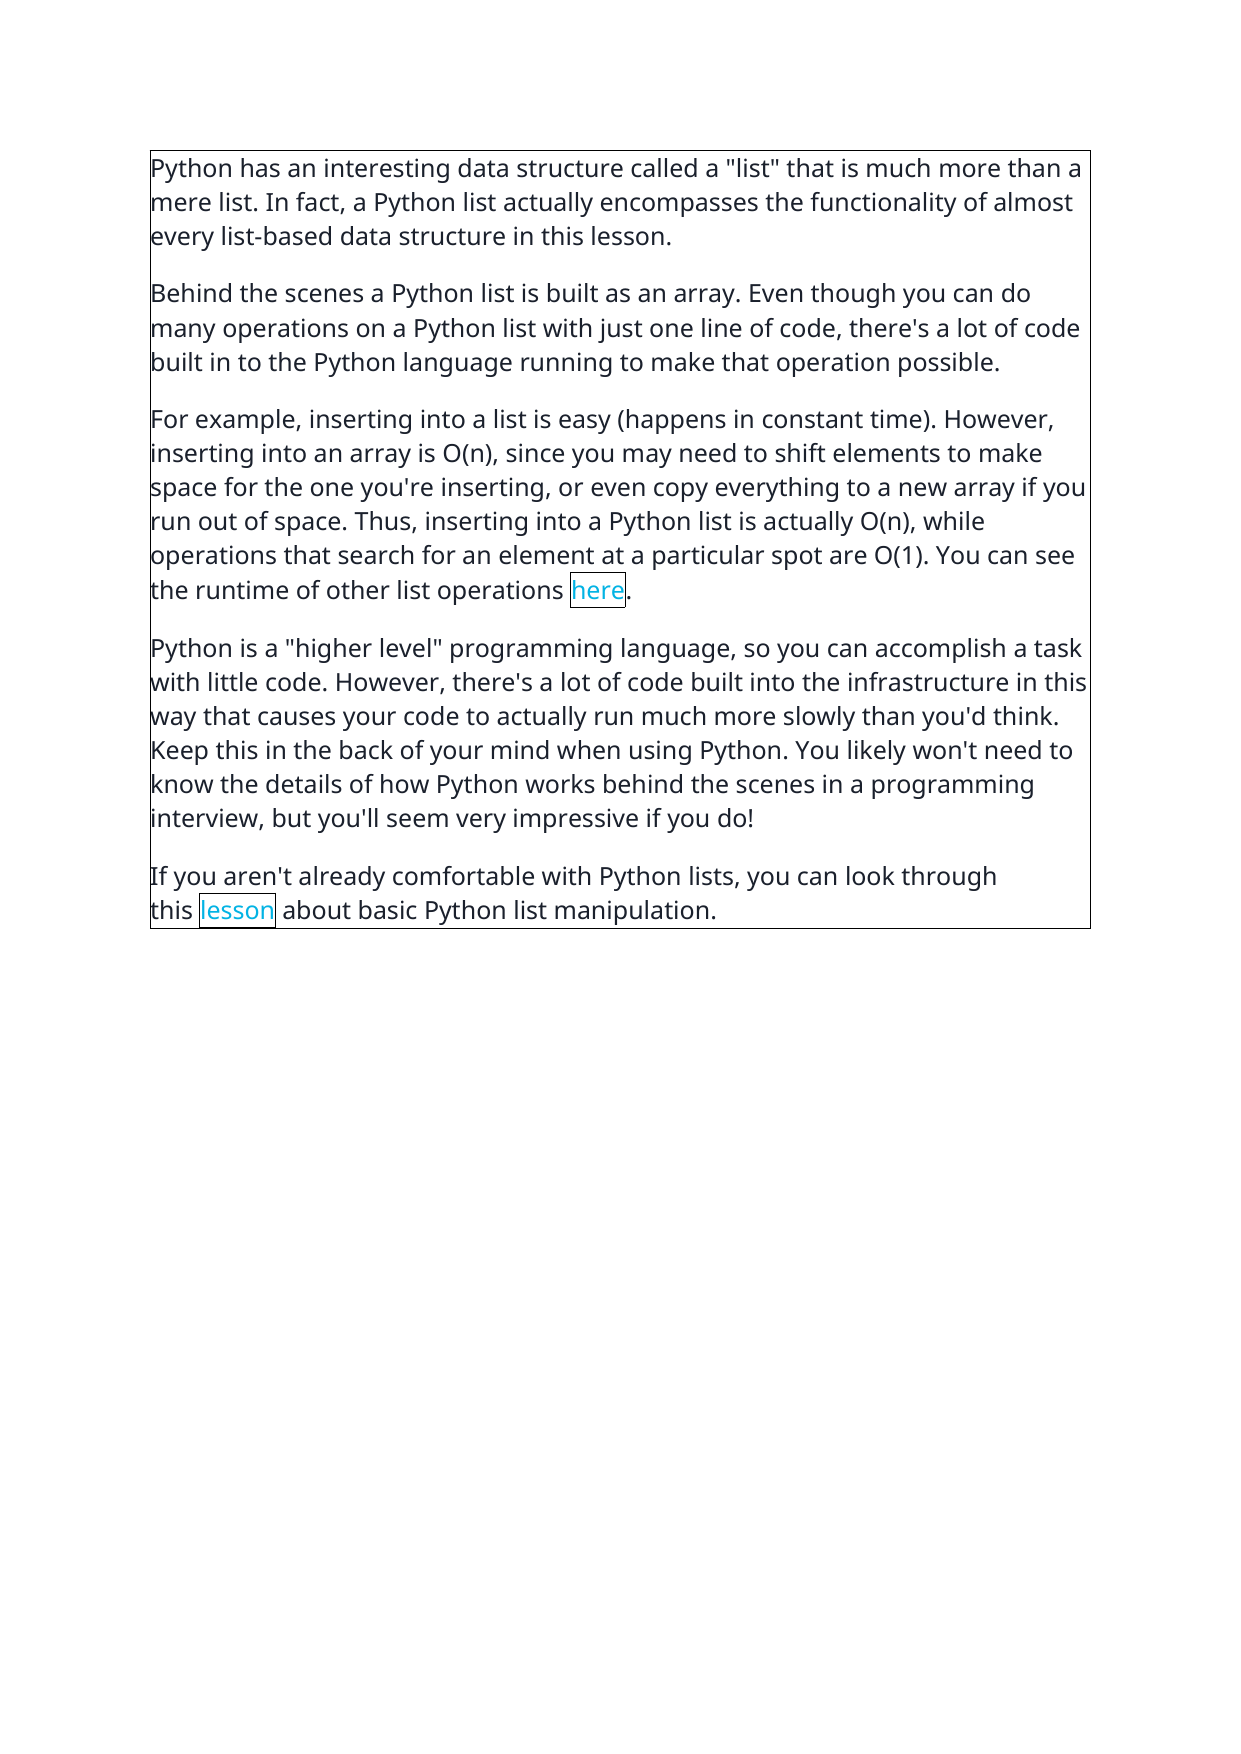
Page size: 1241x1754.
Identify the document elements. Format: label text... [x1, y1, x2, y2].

text Behind the scenes a Python list is built as an array. Even though you can do many operations on a Python list with just one line of code, there's a lot of code built in to the Python language running to make that operation possible. [151, 276, 1090, 378]
text If you aren't already comfortable with Python lists, you can look through this lesson about basic Python list manipulation. [151, 858, 1090, 928]
text For example, inserting into a list is easy (happens in constant time). However, inserting into an array is O(n), since you may need to shift elements to make space for the one you're inserting, or even copy everything to a new array if you run out of space. Thus, inserting into a Python list is actually O(n), while operations that search for an element at a particular spot are O(1). You can see the runtime of other list operations here. [151, 401, 1090, 607]
text Python has an interesting data structure called a "list" that is much more than a mere list. In fact, a Python list actually encompasses the functionality of almost every list-based data structure in this lesson. [151, 151, 1090, 253]
text Python is a "higher level" programming language, so you can accomplish a task with little code. However, there's a lot of code built into the infrastructure in this way that causes your code to actually run much more slowly than you'd think. Keep this in the back of your mind when using Python. You likely won't need to know the details of how Python works behind the scenes in a programming interview, but you'll seem very impressive if you do! [151, 630, 1090, 835]
